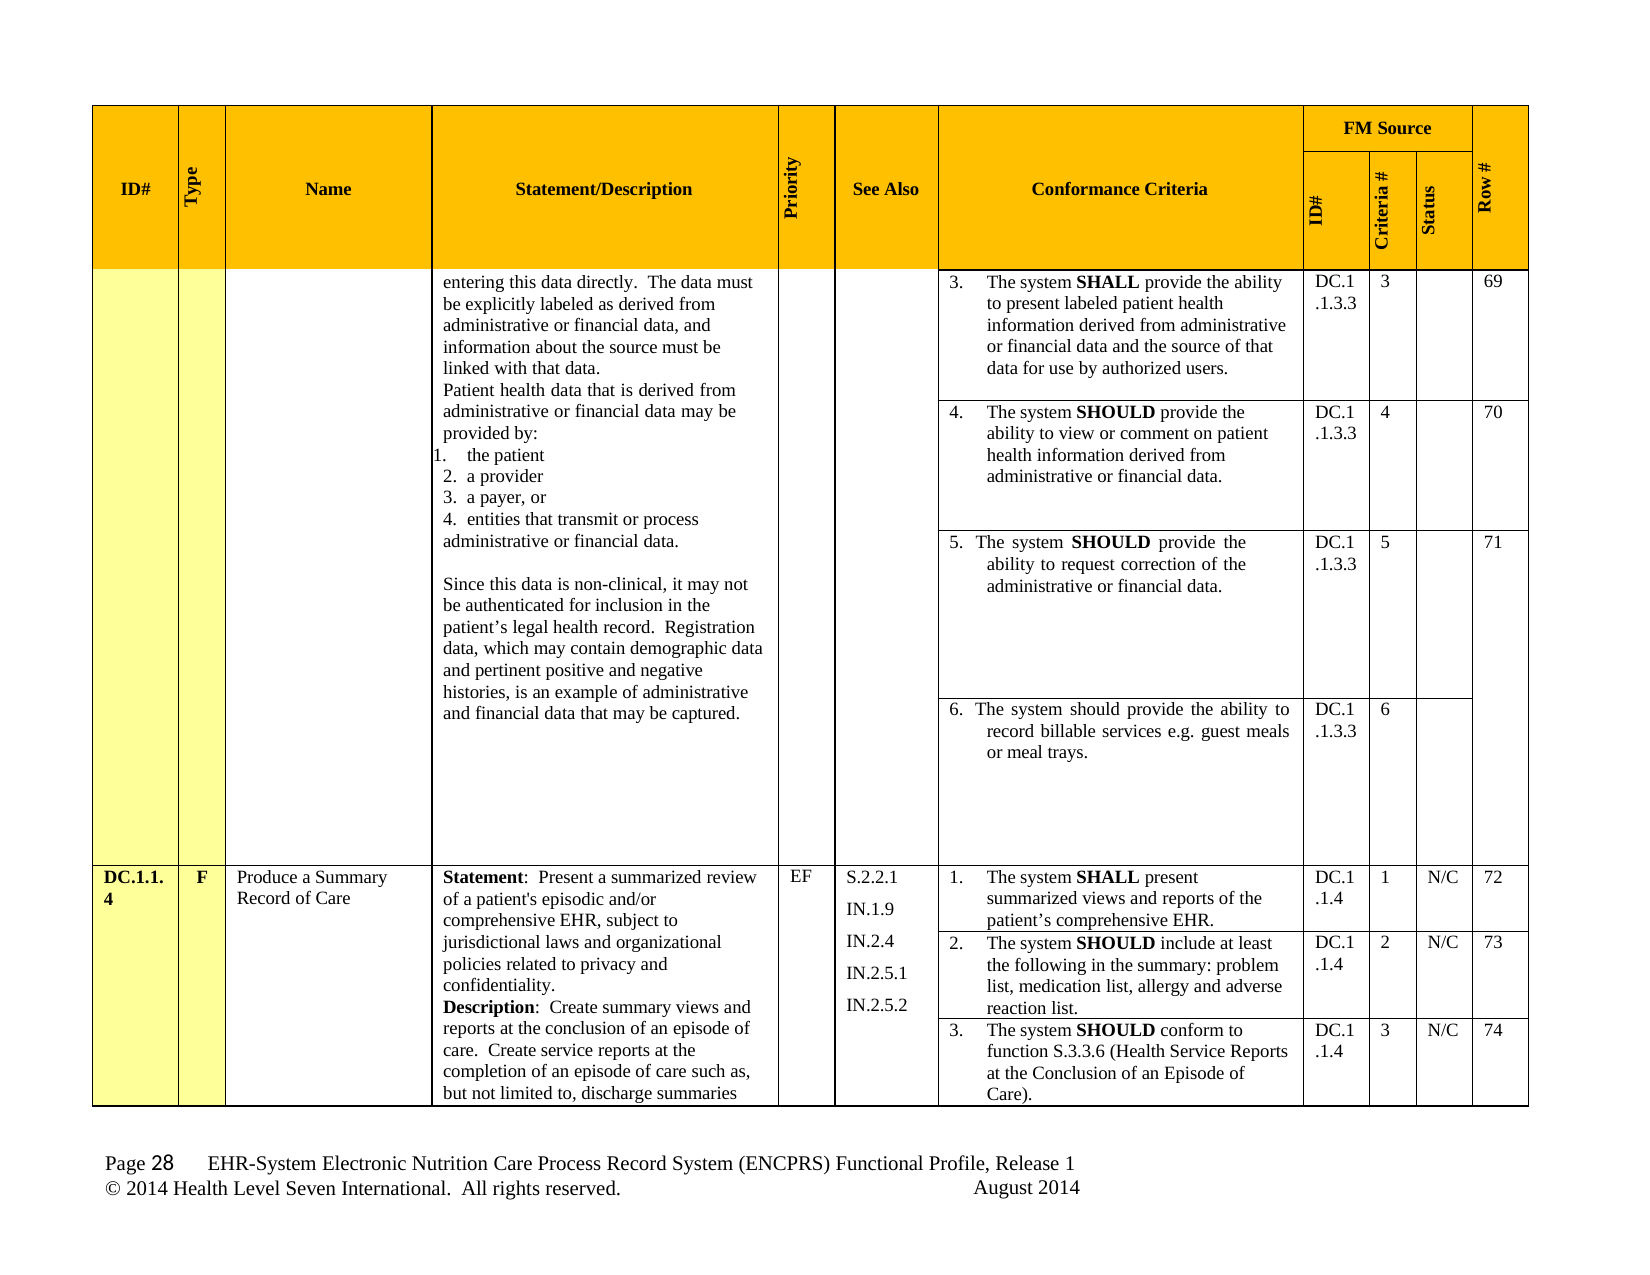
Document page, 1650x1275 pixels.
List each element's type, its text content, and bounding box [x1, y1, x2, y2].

table_cell EF [779, 866, 834, 1105]
table_header Name [226, 106, 431, 269]
table_header Priority [779, 106, 834, 269]
table_cell 2. The system SHOULD include at least the following in the summary: problem list, medication list, allergy and adverse reaction list. [939, 932, 1303, 1018]
table_cell [836, 269, 938, 865]
table_cell 69 [1473, 271, 1528, 400]
table_cell F [179, 866, 225, 1105]
table_cell 74 [1473, 1019, 1528, 1105]
table_cell DC.1.1. 4 [93, 866, 178, 1105]
table_header ID# [93, 106, 178, 269]
table_cell DC.1 .1.4 [1304, 932, 1369, 1018]
table_cell 4. The system SHOULD provide the ability to view or comment on patient health information derived from administrative or financial data. [939, 401, 1303, 530]
table_cell entering this data directly. The data must be explicitly labeled as derived from administrative or financial data, and information about the source must be linked with that data. Patient health data that is derived from administrative or financial data may be provided by: the patient a provider a payer, or entities that transmit or process administrative or financial data. Since this data is non-clinical, it may not be authenticated for inclusion in the patient’s legal health record. Registration data, which may contain demographic data and pertinent positive and negative histories, is an example of administrative and financial data that may be captured. [433, 269, 778, 865]
table_header Row # [1473, 106, 1528, 269]
table_cell [179, 269, 225, 865]
table_cell DC.1 .1.4 [1304, 866, 1369, 931]
table_cell 6 [1370, 699, 1416, 865]
table_cell Status [1417, 152, 1472, 269]
table_cell 3. The system SHALL provide the ability to present labeled patient health information derived from administrative or financial data and the source of that data for use by authorized users. [939, 271, 1303, 400]
table_cell N/C [1417, 866, 1472, 931]
table_cell 6. The system should provide the ability to record billable services e.g. guest meals or meal trays. [939, 699, 1303, 865]
table_cell [93, 269, 178, 865]
table_cell 5 [1370, 531, 1416, 698]
table_cell N/C [1417, 1019, 1472, 1105]
table_cell ID# [1304, 152, 1369, 269]
table_header See Also [836, 106, 938, 269]
table_cell Produce a Summary Record of Care [226, 866, 431, 1105]
table_cell 4 [1370, 401, 1416, 530]
table_cell DC.1 .1.4 [1304, 1019, 1369, 1105]
table_cell [1417, 531, 1472, 698]
table_cell Criteria # [1370, 152, 1416, 269]
table_header Type [179, 106, 225, 269]
table_cell [1417, 401, 1472, 530]
table_cell DC.1 .1.3.3 [1304, 531, 1369, 698]
table_cell N/C [1417, 932, 1472, 1018]
table_cell 5. The system SHOULD provide the ability to request correction of the administrative or financial data. [939, 531, 1303, 698]
table_cell 3. The system SHOULD conform to function S.3.3.6 (Health Service Reports at the Conclusion of an Episode of Care). [939, 1019, 1303, 1105]
table_cell 72 [1473, 866, 1528, 931]
table_cell [1417, 699, 1472, 865]
table_cell 2 [1370, 932, 1416, 1018]
table_cell DC.1 .1.3.3 [1304, 271, 1369, 400]
table_cell DC.1 .1.3.3 [1304, 699, 1369, 865]
table_header FM Source [1304, 106, 1472, 151]
table_cell 3 [1370, 271, 1416, 400]
table_cell 70 [1473, 401, 1528, 530]
table_header Conformance Criteria [939, 106, 1303, 269]
table_header Statement/Description [433, 106, 778, 269]
table_cell 71 [1473, 531, 1528, 865]
table_cell 1. The system SHALL present summarized views and reports of the patient’s comprehensive EHR. [939, 866, 1303, 931]
table_cell 73 [1473, 932, 1528, 1018]
table_cell Statement: Present a summarized review of a patient's episodic and/or comprehensive EHR, subject to jurisdictional laws and organizational policies related to privacy and confidentiality. Description: Create summary views and reports at the conclusion of an episode of care. Create service reports at the completion of an episode of care such as, but not limited to, discharge summaries [433, 866, 778, 1105]
table_cell 1 [1370, 866, 1416, 931]
table_cell [226, 269, 431, 865]
table_cell S.2.2.1 IN.1.9 IN.2.4 IN.2.5.1 IN.2.5.2 [836, 866, 938, 1105]
table_cell DC.1 .1.3.3 [1304, 401, 1369, 530]
table_cell [779, 269, 834, 865]
table_cell 3 [1370, 1019, 1416, 1105]
table_cell [1417, 271, 1472, 400]
